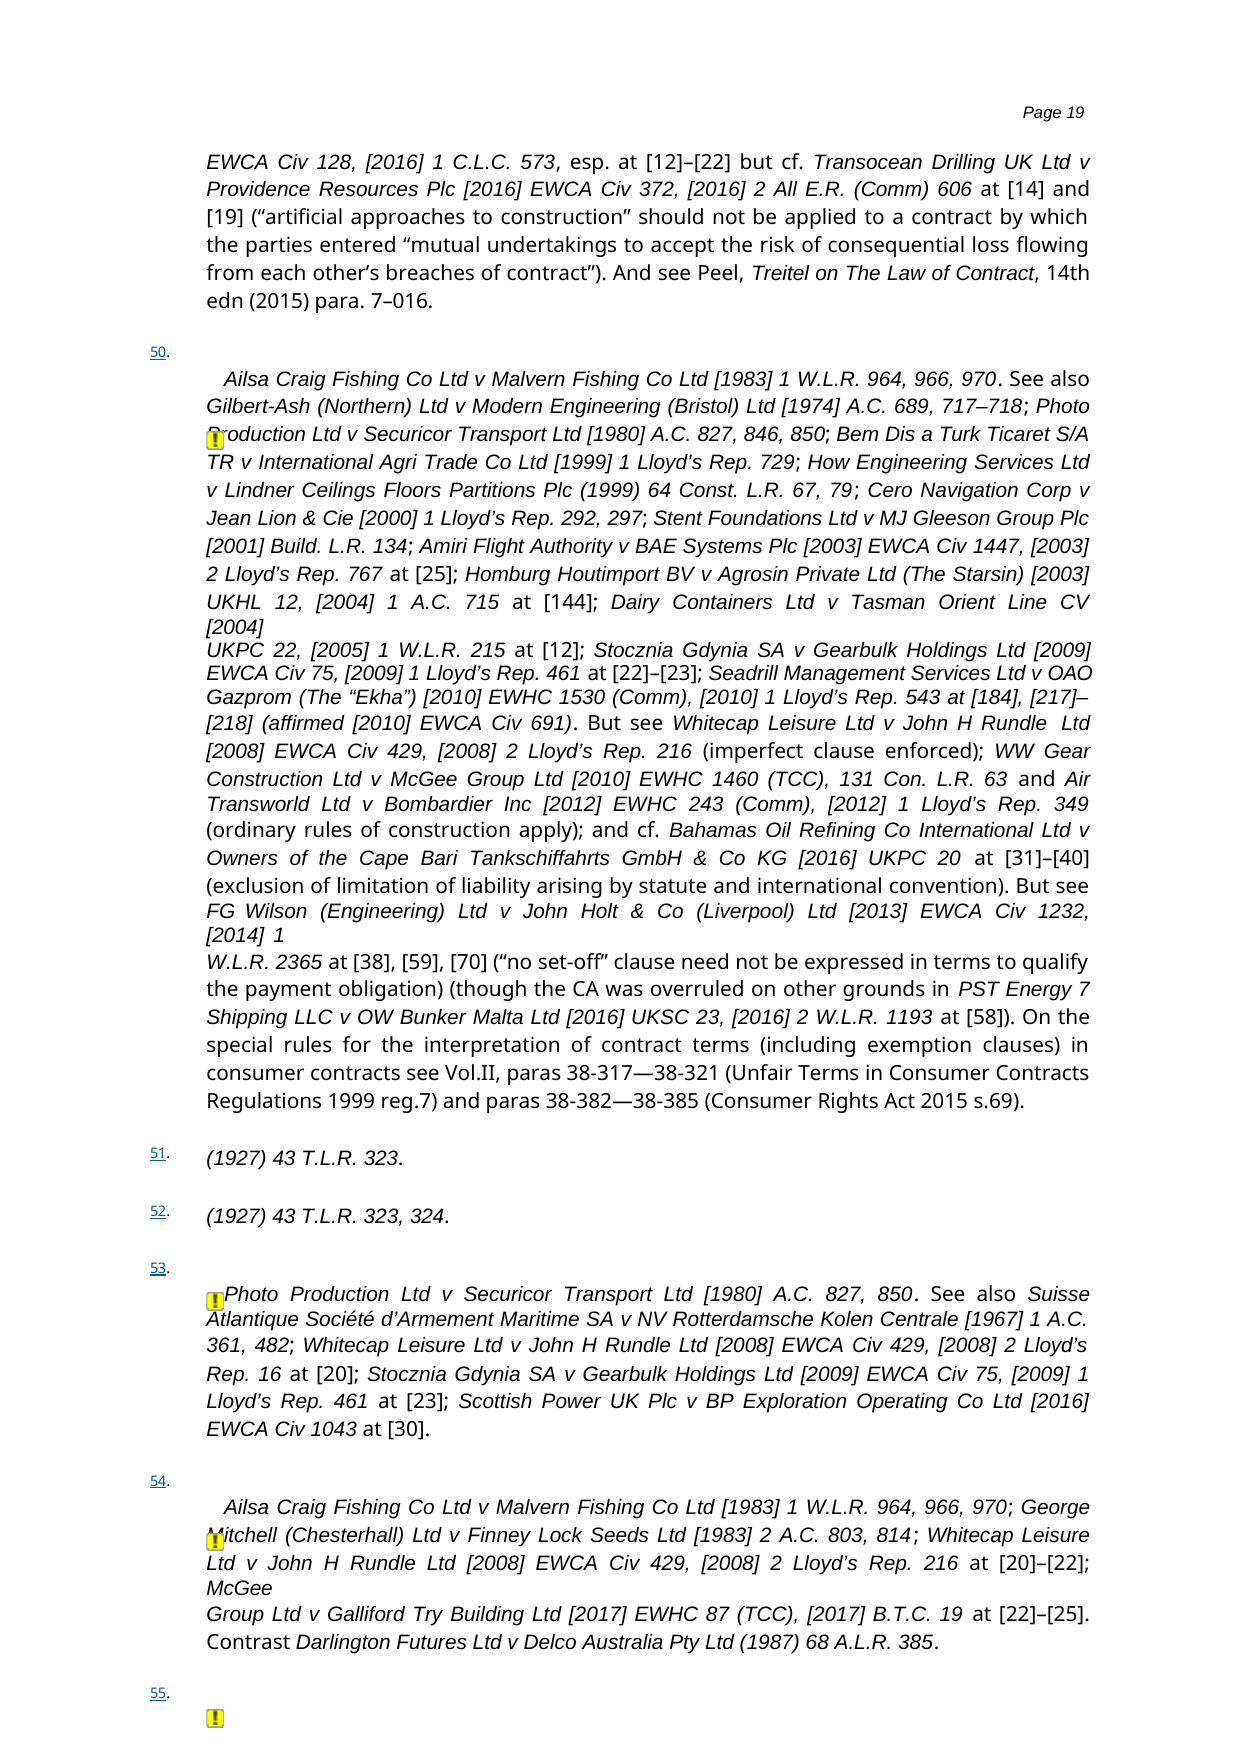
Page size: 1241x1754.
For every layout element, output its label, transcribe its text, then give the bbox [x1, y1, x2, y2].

text 51. (1927) 43 T.L.R. 323. [150, 1143, 1107, 1172]
text Ailsa Craig Fishing Co Ltd v Malvern Fishing Co Ltd [1983] 1 W.L.R. 964, 966, 970; George Mitchell (Chesterhall) Ltd v Finney Lock Seeds Ltd [1983] 2 A.C. 803, 814; Whitecap Leisure Ltd v John H Rundle Ltd [2008] EWCA Civ 429, [2008] 2 Lloyd’s Rep. 216 at [20]–[22]; McGee [206, 1492, 1090, 1599]
text W.L.R. 2365 at [38], [59], [70] (“no set-off” clause need not be expressed in terms to qualify the payment obligation) (though the CA was overruled on other grounds in PST Energy 7 Shipping LLC v OW Bunker Malta Ltd [2016] UKSC 23, [2016] 2 W.L.R. 1193 at [58]). On the special rules for the interpretation of contract terms (including exemption clauses) in consumer contracts see Vol.II, paras 38-317—38-321 (Unfair Terms in Consumer Contracts Regulations 1999 reg.7) and paras 38-382—38-385 (Consumer Rights Act 2015 s.69). [206, 947, 1090, 1114]
text Gazprom (The “Ekha”) [2010] EWHC 1530 (Comm), [2010] 1 Lloyd’s Rep. 543 at [184], [217]–[218] (affirmed [2010] EWCA Civ 691). But see Whitecap Leisure Ltd v John H Rundle Ltd [2008] EWCA Civ 429, [2008] 2 Lloyd’s Rep. 216 (imperfect clause enforced); WW Gear Construction Ltd v McGee Group Ltd [2010] EWHC 1460 (TCC), 131 Con. L.R. 63 and Air Transworld Ltd v Bombardier Inc [2012] EWHC 243 (Comm), [2012] 1 Lloyd’s Rep. 349 (ordinary rules of construction apply); and cf. Bahamas Oil Refining Co International Ltd v Owners of the Cape Bari Tankschiffahrts GmbH & Co KG [2016] UKPC 20 at [31]–[40] (exclusion of limitation of liability arising by statute and international convention). But see FG Wilson (Engineering) Ltd v John Holt & Co (Liverpool) Ltd [2013] EWCA Civ 1232, [2014] 1 [206, 685, 1090, 947]
text Group Ltd v Galliford Try Building Ltd [2017] EWHC 87 (TCC), [2017] B.T.C. 19 at [22]–[25]. Contrast Darlington Futures Ltd v Delco Australia Pty Ltd (1987) 68 A.L.R. 385. [206, 1599, 1090, 1655]
picture [206, 1292, 224, 1311]
picture [206, 1533, 224, 1551]
text Photo Production Ltd v Securicor Transport Ltd [1980] A.C. 827, 850. See also Suisse Atlantique Société d’Armement Maritime SA v NV Rotterdamsche Kolen Centrale [1967] 1 A.C. 361, 482; Whitecap Leisure Ltd v John H Rundle Ltd [2008] EWCA Civ 429, [2008] 2 Lloyd’s [206, 1279, 1090, 1359]
text 54. [150, 1470, 174, 1490]
text Rep. 16 at [20]; Stocznia Gdynia SA v Gearbulk Holdings Ltd [2009] EWCA Civ 75, [2009] 1 Lloyd’s Rep. 461 at [23]; Scottish Power UK Plc v BP Exploration Operating Co Ltd [2016] EWCA Civ 1043 at [30]. [206, 1359, 1090, 1442]
text EWCA Civ 128, [2016] 1 C.L.C. 573, esp. at [12]–[22] but cf. Transocean Drilling UK Ltd v Providence Resources Plc [2016] EWCA Civ 372, [2016] 2 All E.R. (Comm) 606 at [14] and [19] (“artificial approaches to construction” should not be applied to a contract by which the parties entered “mutual undertakings to accept the risk of consequential loss flowing from each other’s breaches of contract”). And see Peel, Treitel on The Law of Contract, 14th edn (2015) para. 7–016. [206, 147, 1090, 314]
text UKPC 22, [2005] 1 W.L.R. 215 at [12]; Stocznia Gdynia SA v Gearbulk Holdings Ltd [2009] [206, 639, 1107, 662]
text 55. [150, 1683, 174, 1703]
text 50. [150, 342, 174, 362]
text EWCA Civ 75, [2009] 1 Lloyd’s Rep. 461 at [22]–[23]; Seadrill Management Services Ltd v OAO [206, 662, 1107, 685]
text 53. [150, 1257, 174, 1277]
picture [206, 1709, 224, 1728]
text Ailsa Craig Fishing Co Ltd v Malvern Fishing Co Ltd [1983] 1 W.L.R. 964, 966, 970. See also Gilbert-Ash (Northern) Ltd v Modern Engineering (Bristol) Ltd [1974] A.C. 689, 717–718; Photo Production Ltd v Securicor Transport Ltd [1980] A.C. 827, 846, 850; Bem Dis a Turk Ticaret S/A TR v International Agri Trade Co Ltd [1999] 1 Lloyd’s Rep. 729; How Engineering Services Ltd v Lindner Ceilings Floors Partitions Plc (1999) 64 Const. L.R. 67, 79; Cero Navigation Corp v Jean Lion & Cie [2000] 1 Lloyd’s Rep. 292, 297; Stent Foundations Ltd v MJ Gleeson Group Plc [2001] Build. L.R. 134; Amiri Flight Authority v BAE Systems Plc [2003] EWCA Civ 1447, [2003] 2 Lloyd’s Rep. 767 at [25]; Homburg Houtimport BV v Agrosin Private Ltd (The Starsin) [2003] UKHL 12, [2004] 1 A.C. 715 at [144]; Dairy Containers Ltd v Tasman Orient Line CV [2004] [206, 364, 1090, 639]
picture [206, 431, 224, 450]
text 52. (1927) 43 T.L.R. 323, 324. [150, 1201, 1107, 1229]
